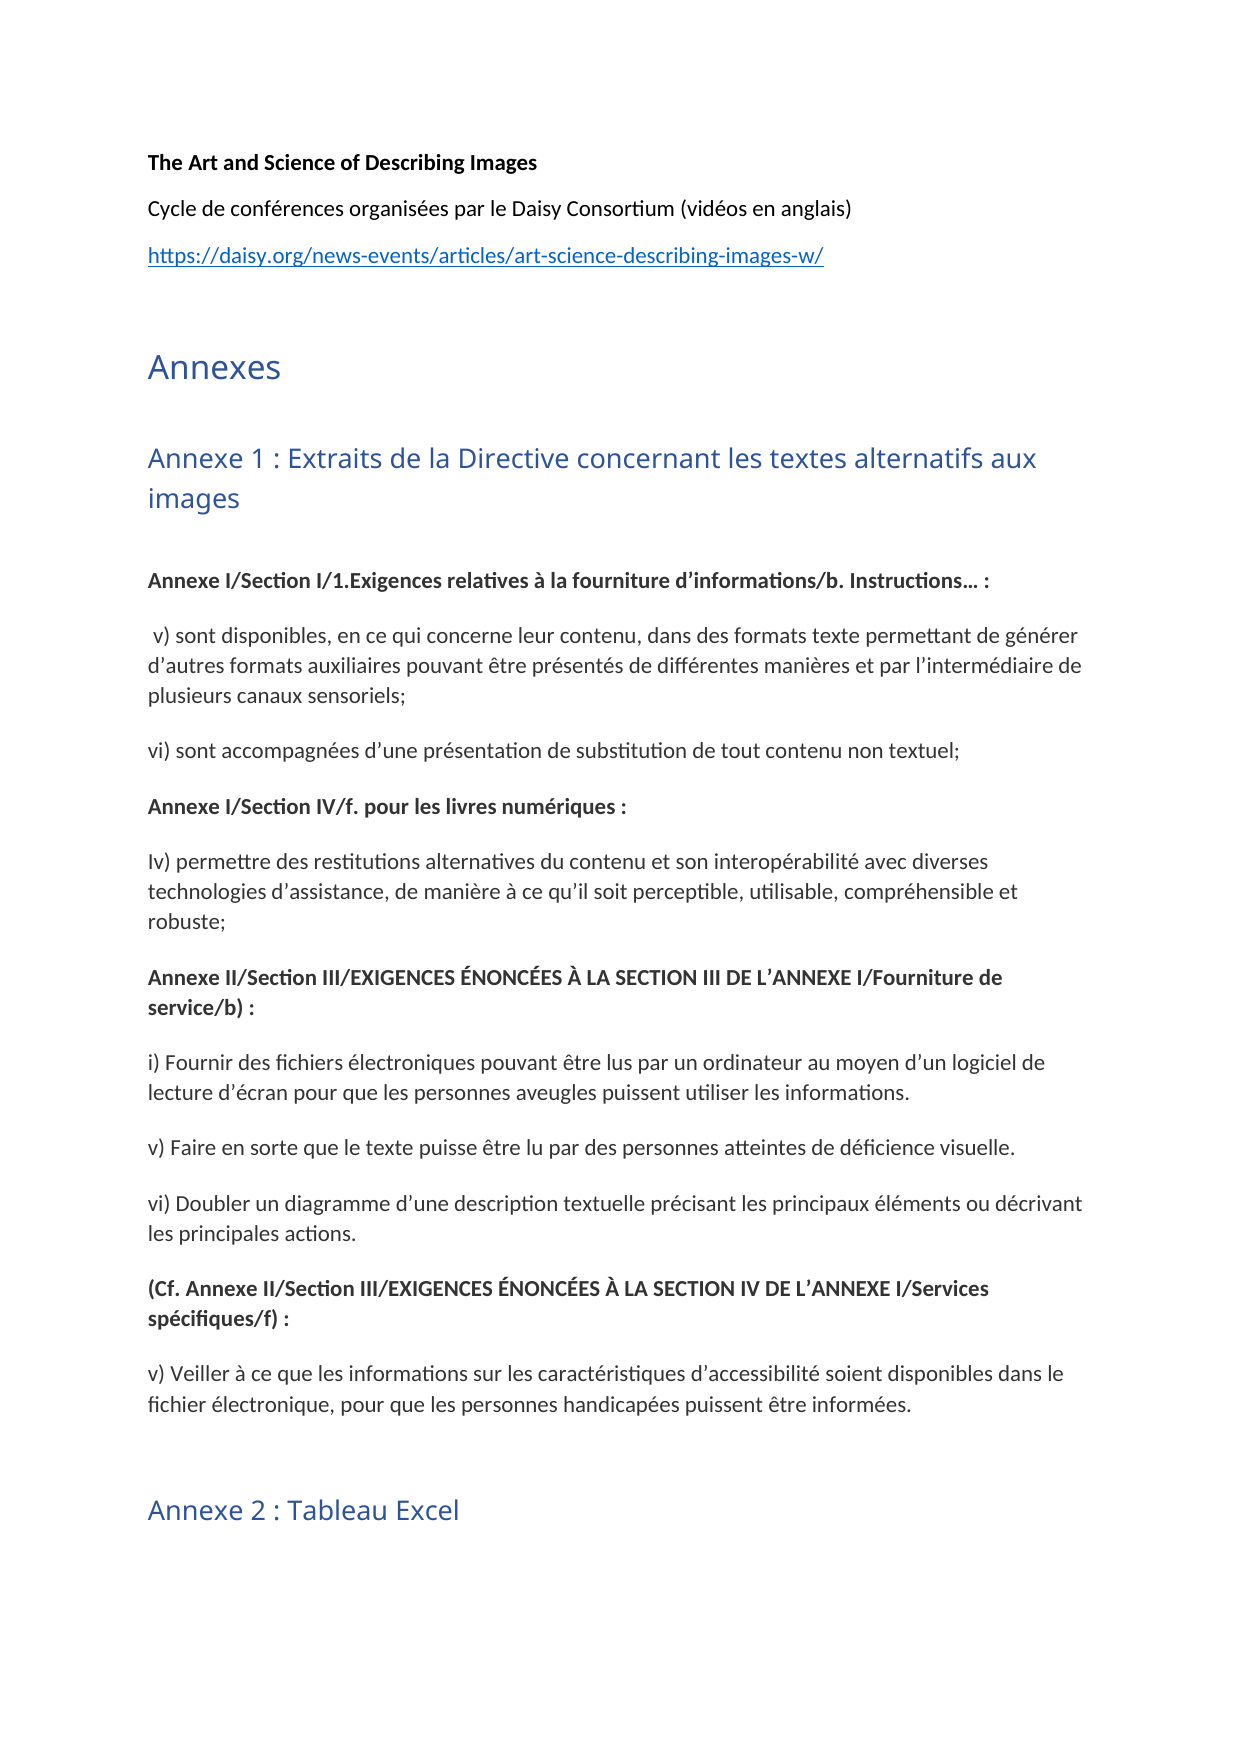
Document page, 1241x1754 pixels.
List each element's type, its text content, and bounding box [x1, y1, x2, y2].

text Annexe I/Section I/1.Exigences relatives à la fourniture d’informations/b. Instructions… : [148, 566, 1093, 594]
subtitle Annexe 1 : Extraits de la Directive concernant les textes alternatifs aux images [148, 439, 1093, 516]
text The Art and Science of Describing Images [148, 148, 1093, 176]
text v) Veiller à ce que les informations sur les caractéristiques d’accessibilité soient disponibles dans le fichier électronique, pour que les personnes handicapées puissent être informées. [148, 1359, 1093, 1418]
text v) Faire en sorte que le texte puisse être lu par des personnes atteintes de déficience visuelle. [148, 1133, 1093, 1161]
text vi) Doubler un diagramme d’une description textuelle précisant les principaux éléments ou décrivant les principales actions. [148, 1189, 1093, 1247]
text vi) sont accompagnées d’une présentation de substitution de tout contenu non textuel; [148, 737, 1093, 764]
text Cycle de conférences organisées par le Daisy Consortium (vidéos en anglais) [148, 194, 1093, 222]
text (Cf. Annexe II/Section III/EXIGENCES ÉNONCÉES À LA SECTION IV DE L’ANNEXE I/Services spécifiques/f) : [148, 1274, 1093, 1332]
text Annexe I/Section IV/f. pour les livres numériques : [148, 792, 1093, 820]
text v) sont disponibles, en ce qui concerne leur contenu, dans des formats texte permettant de générer d’autres formats auxiliaires pouvant être présentés de différentes manières et par l’intermédiaire de plusieurs canaux sensoriels; [148, 621, 1093, 709]
text https://daisy.org/news-events/articles/art-science-describing-images-w/ [148, 241, 1093, 269]
subtitle Annexes [148, 343, 1093, 389]
text Iv) permettre des restitutions alternatives du contenu et son interopérabilité avec diverses technologies d’assistance, de manière à ce qu’il soit perceptible, utilisable, compréhensible et robuste; [148, 847, 1093, 935]
text i) Fournir des fichiers électroniques pouvant être lus par un ordinateur au moyen d’un logiciel de lecture d’écran pour que les personnes aveugles puissent utiliser les informations. [148, 1048, 1093, 1106]
subtitle Annexe 2 : Tableau Excel [148, 1492, 1093, 1529]
text Annexe II/Section III/EXIGENCES ÉNONCÉES À LA SECTION III DE L’ANNEXE I/Fourniture de service/b) : [148, 963, 1093, 1021]
